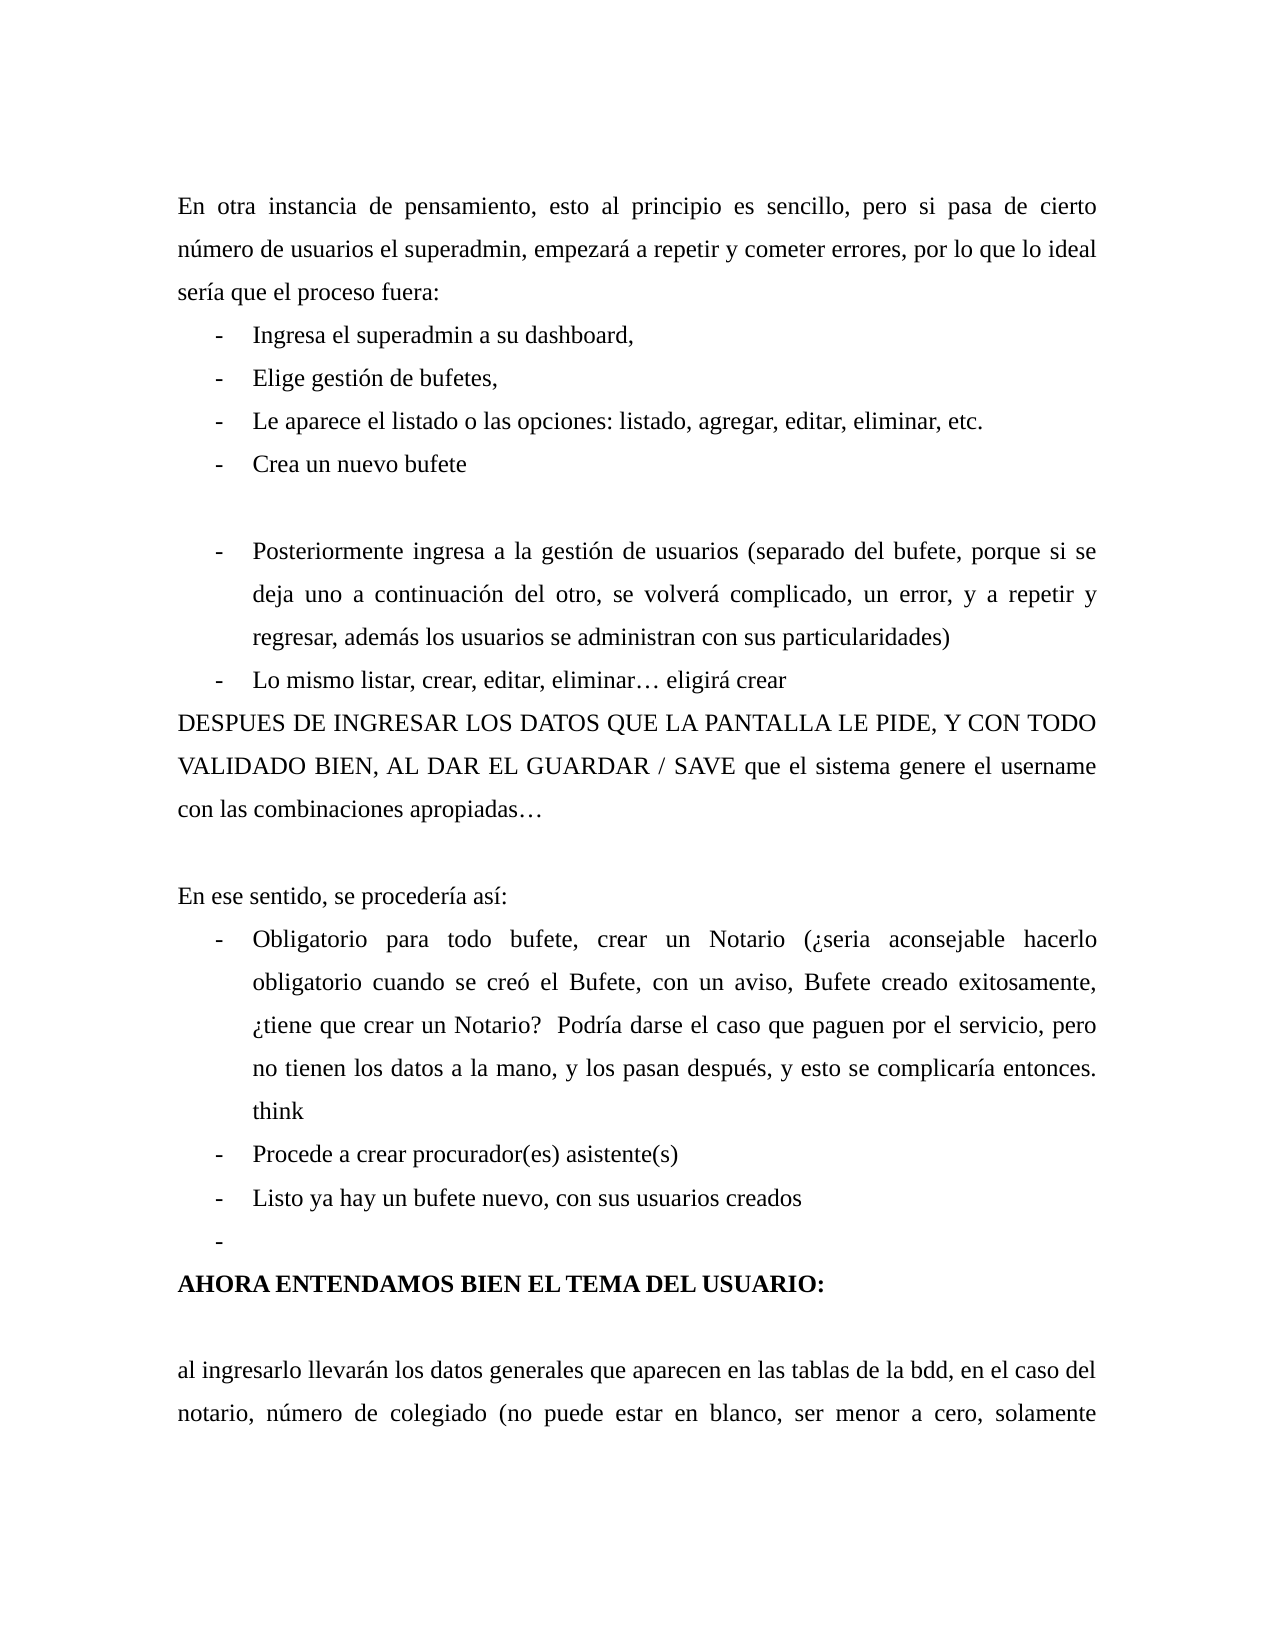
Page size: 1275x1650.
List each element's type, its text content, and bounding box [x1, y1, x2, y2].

list Obligatorio para todo bufete, crear un Notario (¿seria aconsejable hacerlo obligatorio cuando se creó el Bufete, con un aviso, Bufete creado exitosamente, ¿tiene que crear un Notario? Podría darse el caso que paguen por el servicio, pero no tienen los datos a la mano, y los pasan después, y esto se complicaría entonces. think [215, 924, 1098, 1125]
list Posteriormente ingresa a la gestión de usuarios (separado del bufete, porque si se deja uno a continuación del otro, se volverá complicado, un error, y a repetir y regresar, además los usuarios se administran con sus particularidades) [215, 536, 1098, 651]
list Ingresa el superadmin a su dashboard, [215, 320, 1098, 349]
list Lo mismo listar, crear, editar, eliminar… eligirá crear [215, 665, 1098, 694]
list Le aparece el listado o las opciones: listado, agregar, editar, eliminar, etc. [215, 406, 1098, 435]
list Listo ya hay un bufete nuevo, con sus usuarios creados [215, 1183, 1098, 1211]
text AHORA ENTENDAMOS BIEN EL TEMA DEL USUARIO: [177, 1269, 1098, 1298]
list Procede a crear procurador(es) asistente(s) [215, 1139, 1098, 1168]
list Crea un nuevo bufete [215, 449, 1098, 478]
text DESPUES DE INGRESAR LOS DATOS QUE LA PANTALLA LE PIDE, Y CON TODO VALIDADO BIEN, AL DAR EL GUARDAR / SAVE que el sistema genere el username con las combinaciones apropiadas… [177, 708, 1098, 823]
text En ese sentido, se procedería así: [177, 881, 1098, 909]
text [177, 1355, 1098, 1427]
list Elige gestión de bufetes, [215, 363, 1098, 392]
text En otra instancia de pensamiento, esto al principio es sencillo, pero si pasa de cierto número de usuarios el superadmin, empezará a repetir y cometer errores, por lo que lo ideal sería que el proceso fuera: [177, 191, 1098, 306]
